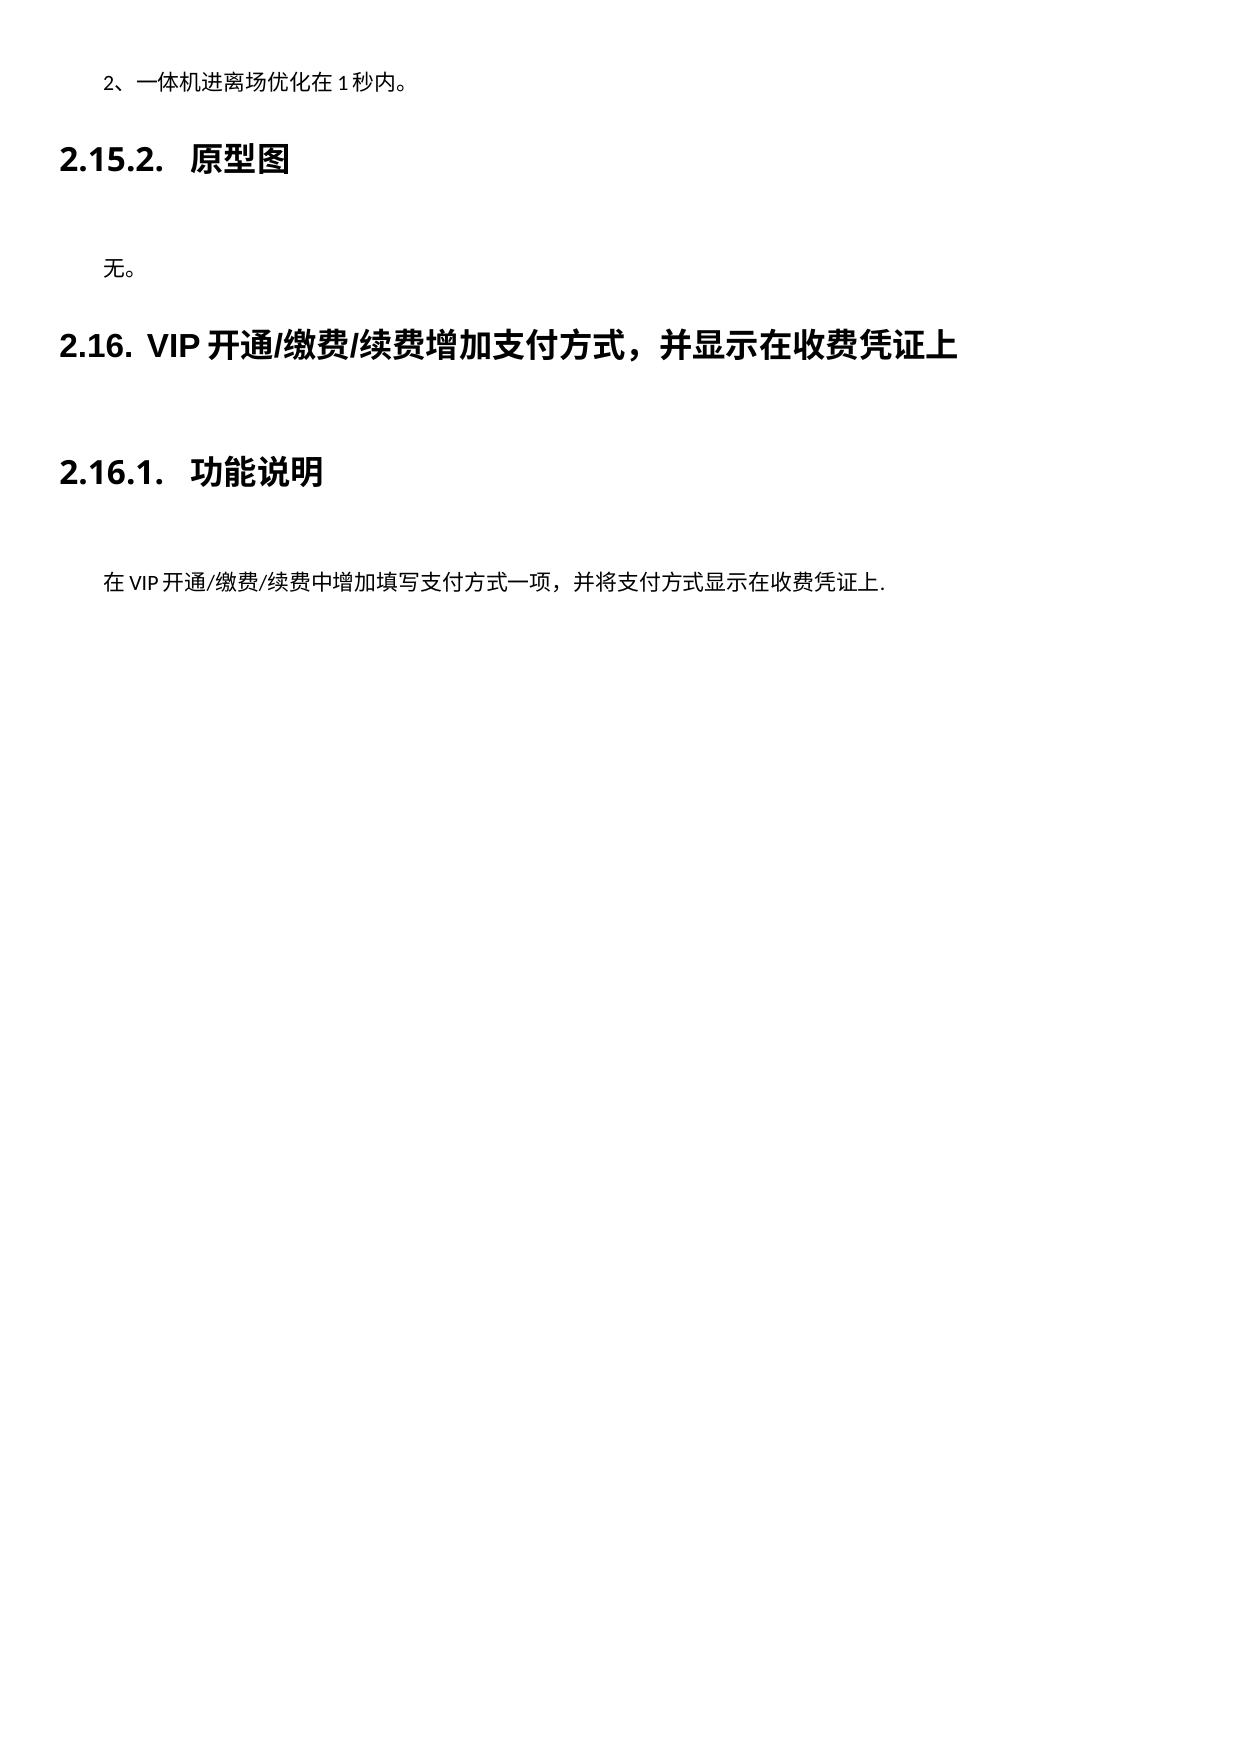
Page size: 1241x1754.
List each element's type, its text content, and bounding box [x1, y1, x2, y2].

text 在VIP开通/缴费/续费中增加填写支付方式一项，并将支付方式显示在收费凭证上. [59, 564, 1181, 597]
subtitle 功能说明 [59, 437, 1181, 502]
text 无。 [59, 251, 1181, 283]
subtitle 原型图 [59, 124, 1181, 189]
subtitle VIP开通/缴费/续费增加支付方式，并显示在收费凭证上 [59, 311, 1181, 376]
text 2、一体机进离场优化在1秒内。 [59, 64, 1181, 97]
